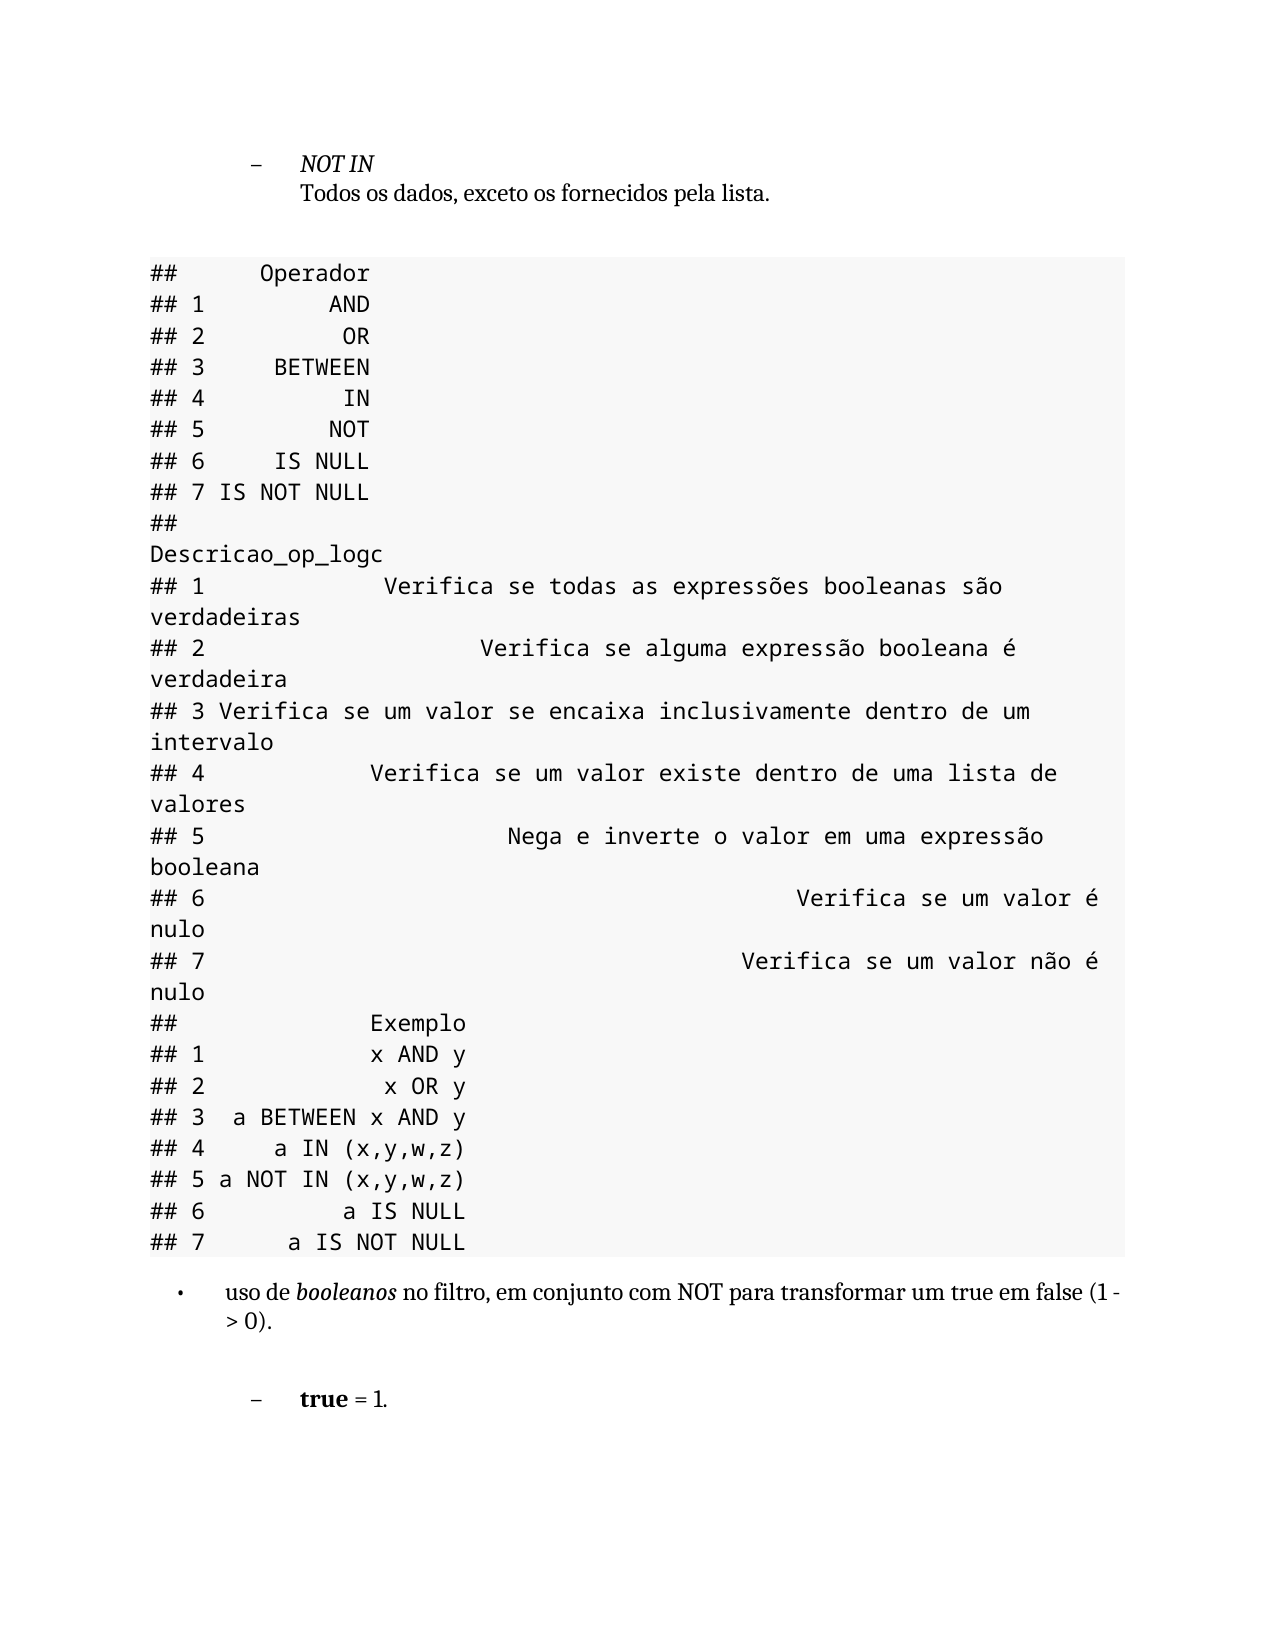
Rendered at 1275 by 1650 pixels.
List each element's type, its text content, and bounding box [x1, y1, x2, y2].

text ## Operador ## 1 AND ## 2 OR ## 3 BETWEEN ## 4 IN ## 5 NOT ## 6 IS NULL ## 7 IS NOT NULL ## Descricao_op_logc ## 1 Verifica se todas as expressões booleanas são verdadeiras ## 2 Verifica se alguma expressão booleana é verdadeira ## 3 Verifica se um valor se encaixa inclusivamente dentro de um intervalo ## 4 Verifica se um valor existe dentro de uma lista de valores ## 5 Nega e inverte o valor em uma expressão booleana ## 6 Verifica se um valor é nulo ## 7 Verifica se um valor não é nulo ## Exemplo ## 1 x AND y ## 2 x OR y ## 3 a BETWEEN x AND y ## 4 a IN (x,y,w,z) ## 5 a NOT IN (x,y,w,z) ## 6 a IS NULL ## 7 a IS NOT NULL [150, 257, 1125, 1257]
list NOT IN Todos os dados, exceto os fornecidos pela lista. [250, 150, 1125, 236]
list true = 1. [250, 1385, 1125, 1442]
list uso de booleanos no filtro, em conjunto com NOT para transformar um true em false (1 -> 0). [175, 1278, 1125, 1364]
